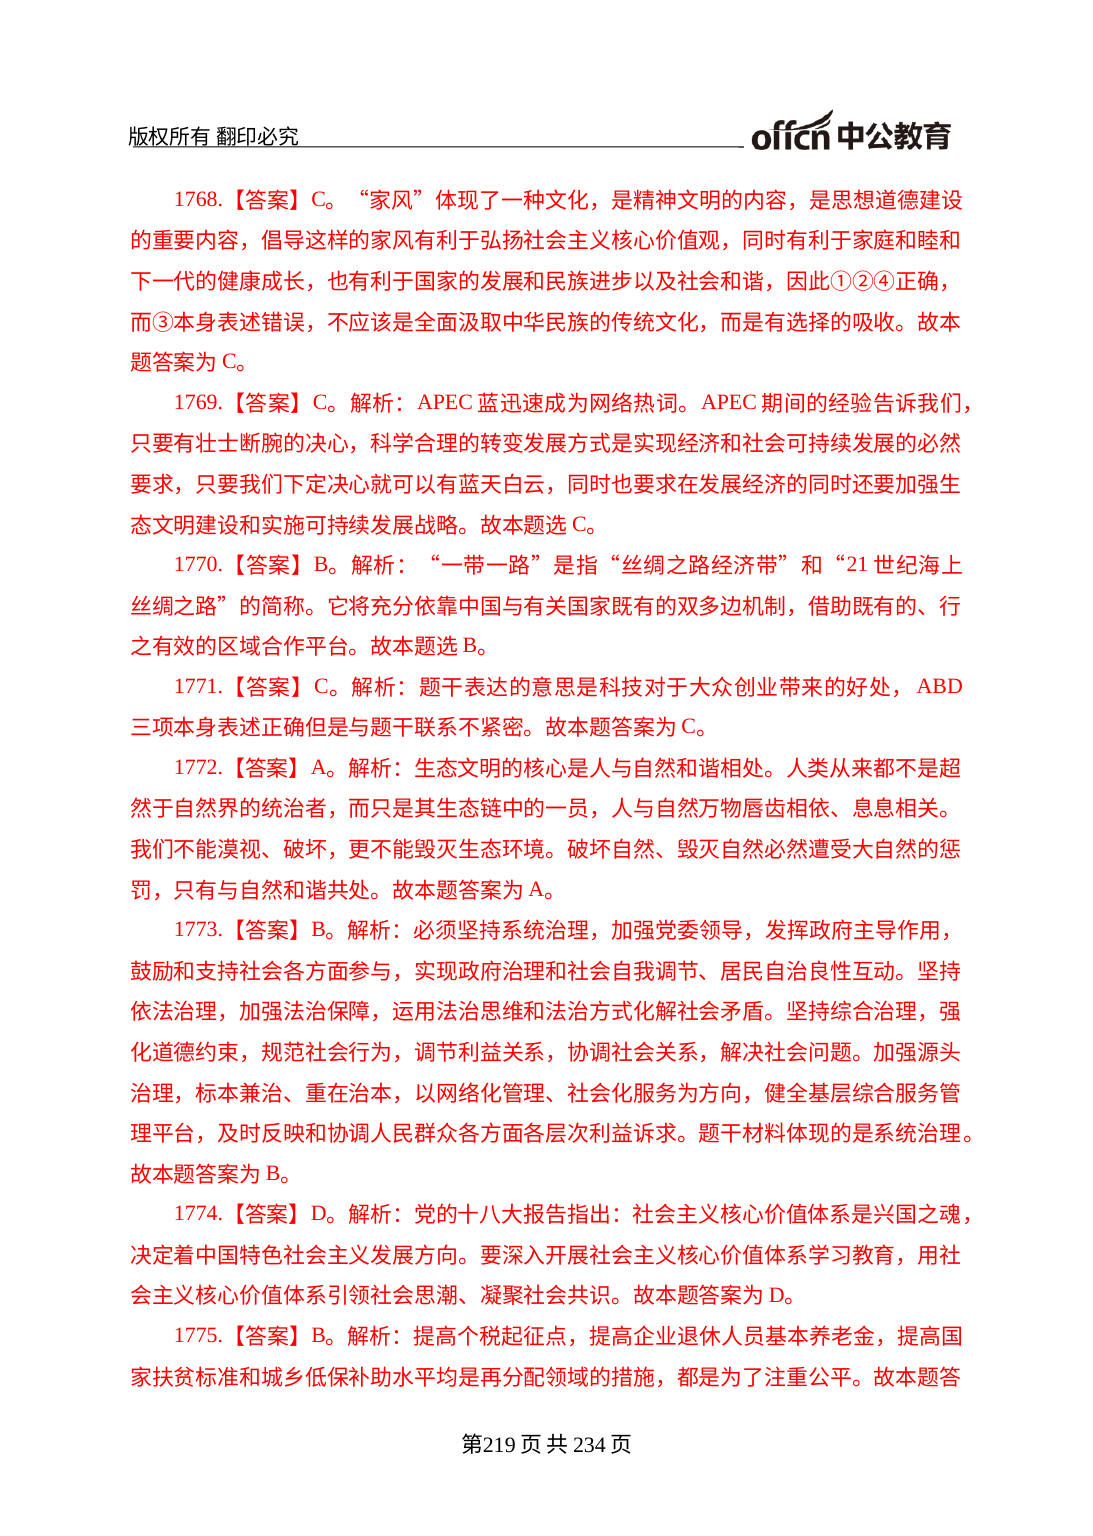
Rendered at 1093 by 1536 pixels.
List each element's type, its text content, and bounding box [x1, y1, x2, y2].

text 1772.【答案】A。解析：生态文明的核心是人与自然和谐相处。人类从来都不是超然于自然界的统治者，而只是其生态链中的一员，人与自然万物唇齿相依、息息相关。我们不能漠视、破坏，更不能毁灭生态环境。破坏自然、毁灭自然必然遭受大自然的惩罚，只有与自然和谐共处。故本题答案为A。 [130, 750, 963, 905]
text 1773.【答案】B。解析：必须坚持系统治理，加强党委领导，发挥政府主导作用，鼓励和支持社会各方面参与，实现政府治理和社会自我调节、居民自治良性互动。坚持依法治理，加强法治保障，运用法治思维和法治方式化解社会矛盾。坚持综合治理，强化道德约束，规范社会行为，调节利益关系，协调社会关系，解决社会问题。加强源头治理，标本兼治、重在治本，以网络化管理、社会化服务为方向，健全基层综合服务管理平台，及时反映和协调人民群众各方面各层次利益诉求。题干材料体现的是系统治理。故本题答案为B。 [130, 913, 963, 1189]
text 1774.【答案】D。解析：党的十八大报告指出：社会主义核心价值体系是兴国之魂，决定着中国特色社会主义发展方向。要深入开展社会主义核心价值体系学习教育，用社会主义核心价值体系引领社会思潮、凝聚社会共识。故本题答案为D。 [130, 1197, 963, 1311]
text 1768.【答案】C。“家风”体现了一种文化，是精神文明的内容，是思想道德建设的重要内容，倡导这样的家风有利于弘扬社会主义核心价值观，同时有利于家庭和睦和下一代的健康成长，也有利于国家的发展和民族进步以及社会和谐，因此①②④正确，而③本身表述错误，不应该是全面汲取中华民族的传统文化，而是有选择的吸收。故本题答案为C。 [130, 182, 963, 377]
picture [750, 104, 952, 155]
text 1771.【答案】C。解析：题干表达的意思是科技对于大众创业带来的好处，ABD三项本身表述正确但是与题干联系不紧密。故本题答案为C。 [130, 669, 963, 742]
text 1770.【答案】B。解析：“一带一路”是指“丝绸之路经济带”和“21世纪海上丝绸之路”的简称。它将充分依靠中国与有关国家既有的双多边机制，借助既有的、行之有效的区域合作平台。故本题选B。 [130, 548, 963, 661]
text 1769.【答案】C。解析：APEC蓝迅速成为网络热词。APEC期间的经验告诉我们，只要有壮士断腕的决心，科学合理的转变发展方式是实现经济和社会可持续发展的必然要求，只要我们下定决心就可以有蓝天白云，同时也要求在发展经济的同时还要加强生态文明建设和实施可持续发展战略。故本题选C。 [130, 385, 963, 540]
text 1775.【答案】B。解析：提高个税起征点，提高企业退休人员基本养老金，提高国家扶贫标准和城乡低保补助水平均是再分配领域的措施，都是为了注重公平。故本题答案为B。 [130, 1318, 963, 1392]
